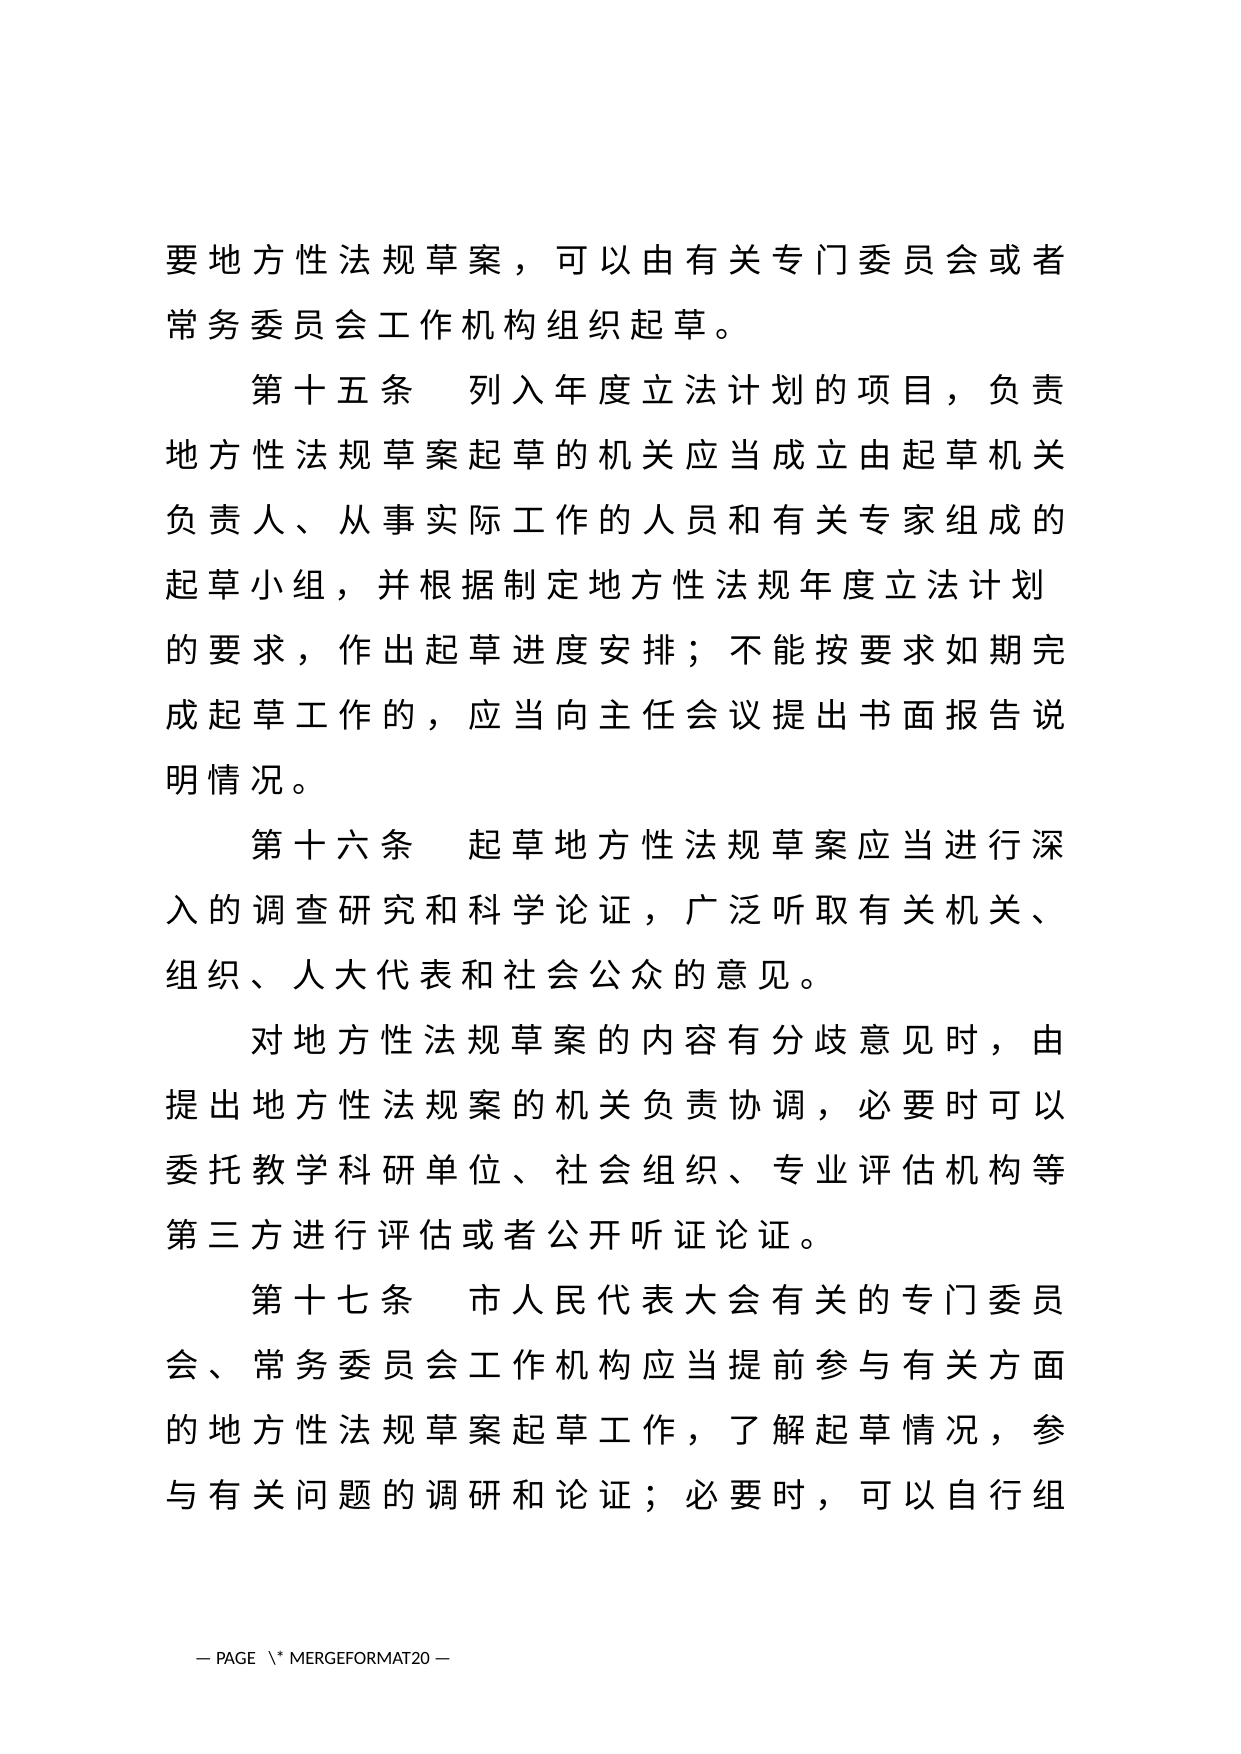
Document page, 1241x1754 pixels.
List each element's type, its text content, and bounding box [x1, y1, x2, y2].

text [165, 226, 1075, 356]
text 对地方性法规草案的内容有分歧意见时，由提出地方性法规案的机关负责协调，必要时可以委托教学科研单位、社会组织、专业评估机构等第三方进行评估或者公开听证论证。 [165, 1006, 1075, 1266]
text 第十五条 列入年度立法计划的项目，负责地方性法规草案起草的机关应当成立由起草机关负责人、从事实际工作的人员和有关专家组成的起草小组，并根据制定地方性法规年度立法计划 [165, 356, 1075, 616]
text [165, 1266, 1075, 1526]
text 的要求，作出起草进度安排；不能按要求如期完成起草工作的，应当向主任会议提出书面报告说明情况。 [165, 616, 1075, 811]
text 第十六条 起草地方性法规草案应当进行深入的调查研究和科学论证，广泛听取有关机关、组织、人大代表和社会公众的意见。 [165, 811, 1075, 1006]
